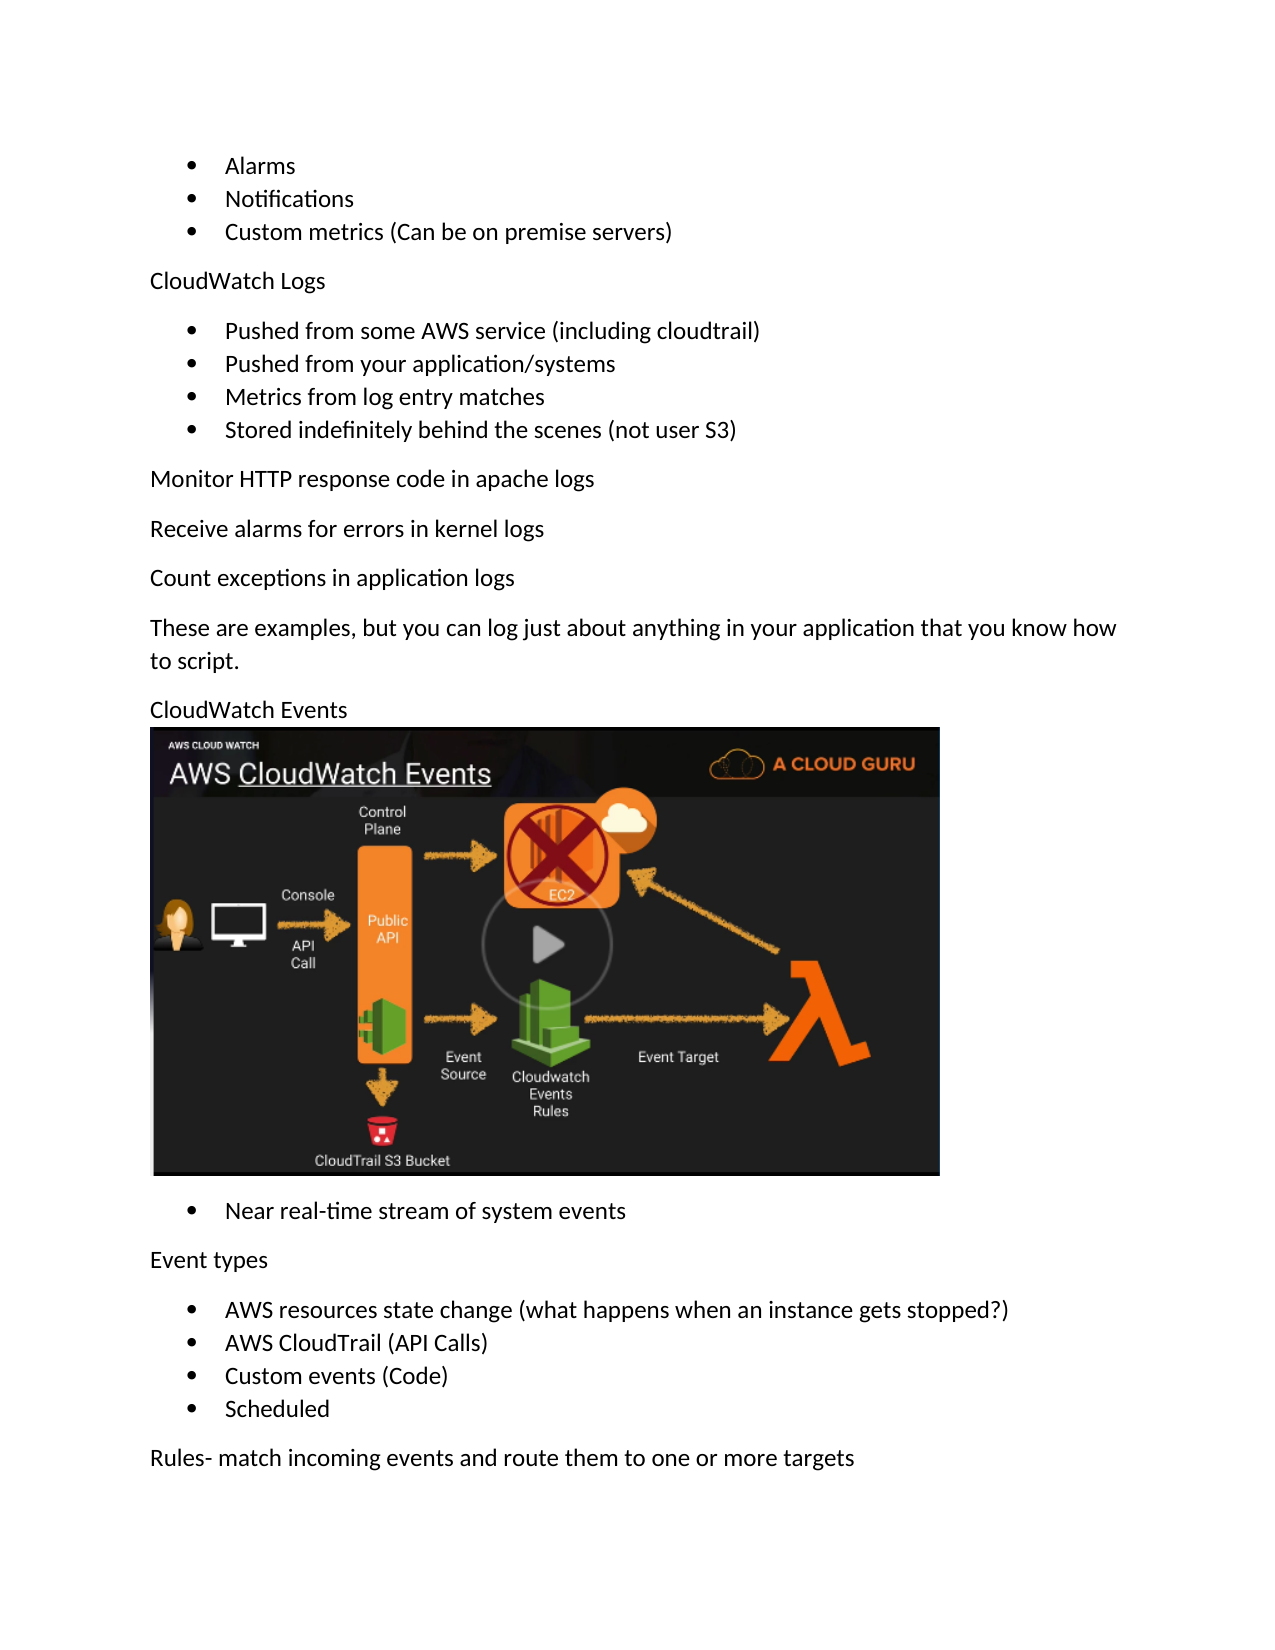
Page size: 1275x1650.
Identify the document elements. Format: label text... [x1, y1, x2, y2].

text Rules- match incoming events and route them to one or more targets [150, 1442, 1125, 1473]
text Receive alarms for errors in kernel logs [150, 513, 1125, 543]
picture [150, 727, 940, 1176]
list Custom metrics (Can be on premise servers) [187, 216, 1125, 246]
list Near real-time stream of system events [187, 1195, 1125, 1225]
list Notifications [187, 183, 1125, 213]
list Metrics from log entry matches [187, 381, 1125, 411]
list Alarms [187, 150, 1125, 181]
list Scheduled [187, 1393, 1125, 1423]
list Pushed from some AWS service (including cloudtrail) [187, 315, 1125, 346]
text Event types [150, 1244, 1125, 1275]
text Monitor HTTP response code in apache logs [150, 463, 1125, 494]
list Custom events (Code) [187, 1360, 1125, 1390]
text These are examples, but you can log just about anything in your application that you know how to script. [150, 612, 1125, 676]
list AWS resources state change (what happens when an instance gets stopped?) [187, 1294, 1125, 1324]
list Pushed from your application/systems [187, 348, 1125, 378]
list AWS CloudTrail (API Calls) [187, 1327, 1125, 1357]
list Stored indefinitely behind the scenes (not user S3) [187, 414, 1125, 444]
text Count exceptions in application logs [150, 562, 1125, 593]
text CloudWatch Logs [150, 265, 1125, 296]
